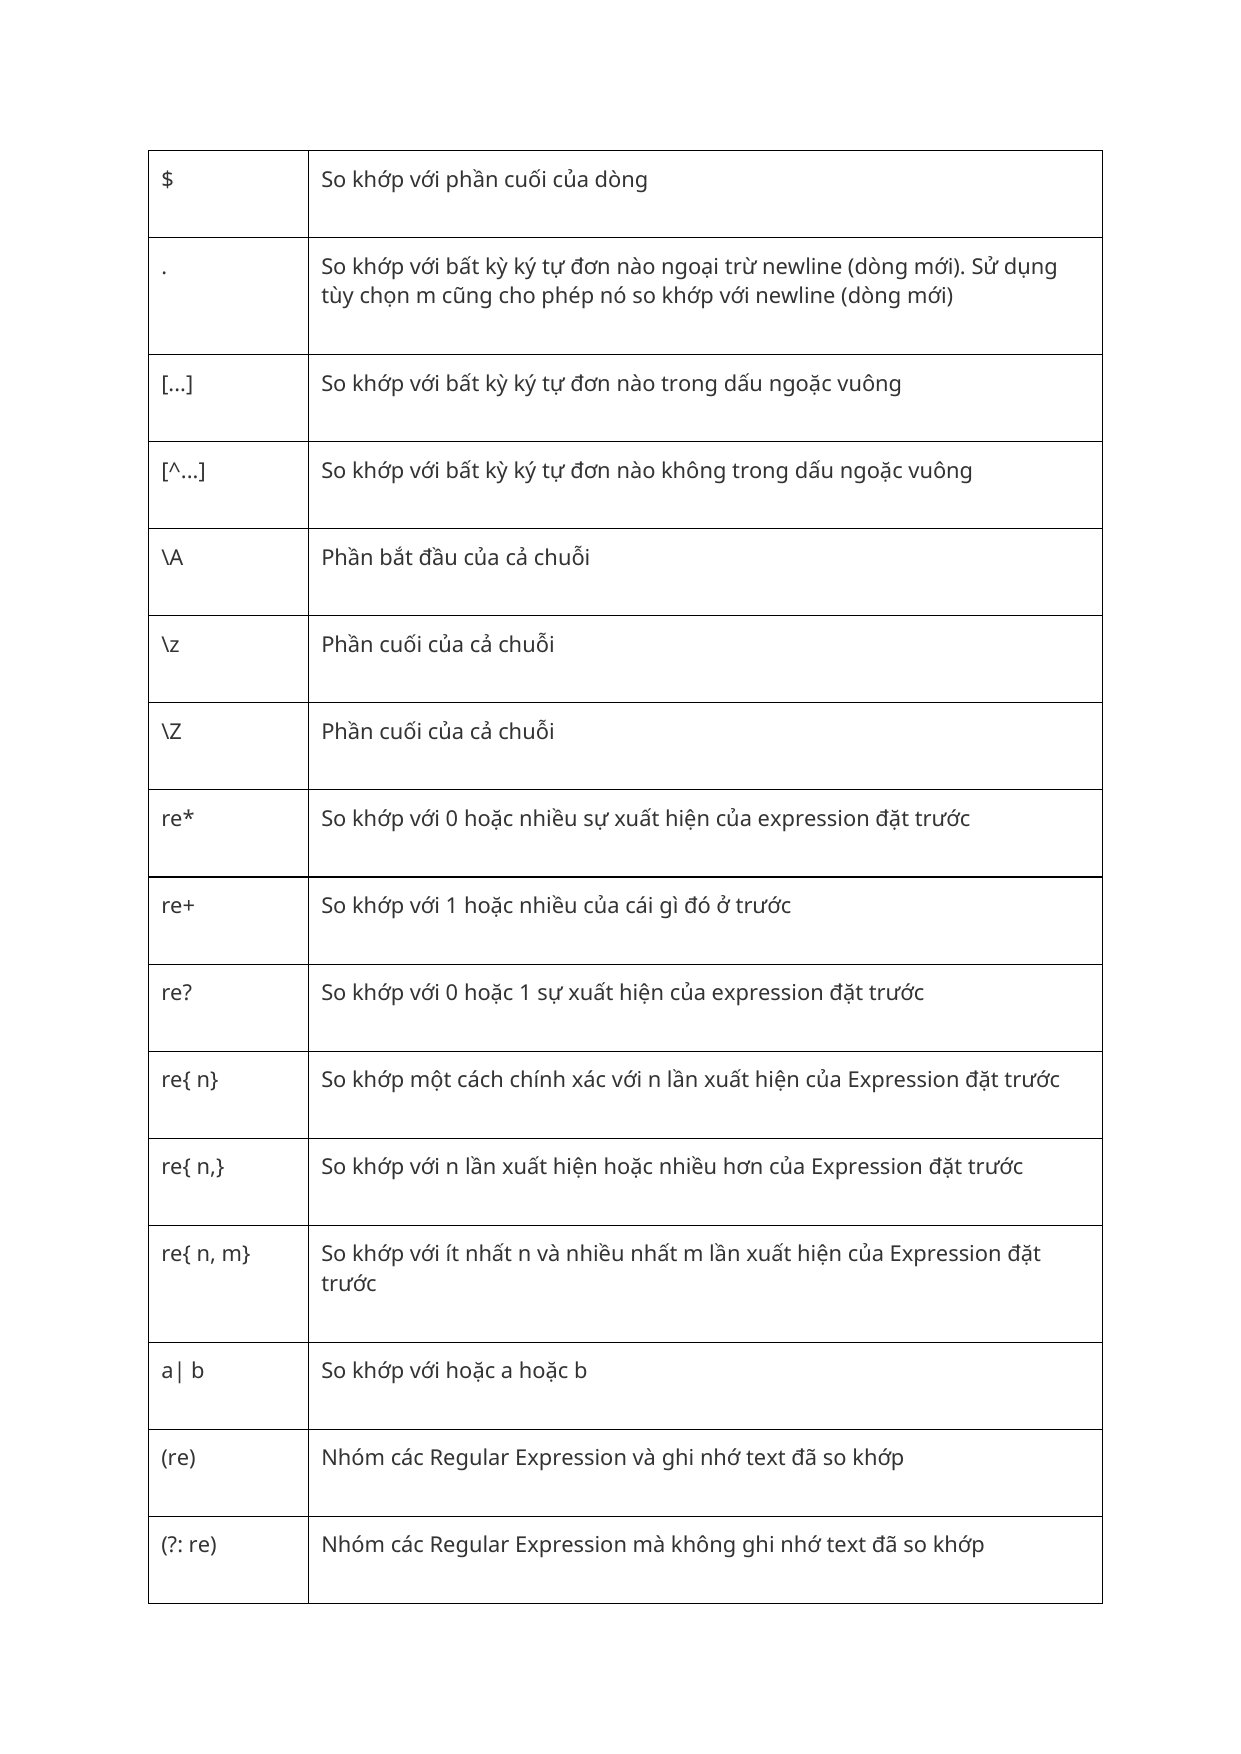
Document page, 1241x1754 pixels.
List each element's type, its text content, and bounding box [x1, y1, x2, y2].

table_cell So khớp một cách chính xác với n lần xuất hiện của Expression đặt trước [309, 1052, 1102, 1138]
table_cell re? [149, 965, 308, 1051]
table_cell So khớp với 1 hoặc nhiều của cái gì đó ở trước [309, 878, 1102, 963]
table_cell re{ n, m} [149, 1226, 308, 1342]
table_cell So khớp với bất kỳ ký tự đơn nào không trong dấu ngoặc vuông [309, 442, 1102, 528]
table_cell Nhóm các Regular Expression mà không ghi nhớ text đã so khớp [309, 1517, 1102, 1603]
table_cell \Z [149, 703, 308, 789]
table_cell re* [149, 790, 308, 876]
table_cell (re) [149, 1430, 308, 1516]
table_cell \z [149, 616, 308, 702]
table_cell Phần cuối của cả chuỗi [309, 703, 1102, 789]
table_cell . [149, 238, 308, 354]
table_cell $ [149, 151, 308, 237]
table_cell So khớp với 0 hoặc nhiều sự xuất hiện của expression đặt trước [309, 790, 1102, 876]
table_cell Phần cuối của cả chuỗi [309, 616, 1102, 702]
table_cell [^...] [149, 442, 308, 528]
table_cell Nhóm các Regular Expression và ghi nhớ text đã so khớp [309, 1430, 1102, 1516]
table_cell re{ n} [149, 1052, 308, 1138]
table_cell So khớp với phần cuối của dòng [309, 151, 1102, 237]
table_cell Phần bắt đầu của cả chuỗi [309, 529, 1102, 615]
table_cell re+ [149, 878, 308, 963]
table_cell So khớp với bất kỳ ký tự đơn nào trong dấu ngoặc vuông [309, 355, 1102, 441]
table_cell (?: re) [149, 1517, 308, 1603]
table_cell So khớp với 0 hoặc 1 sự xuất hiện của expression đặt trước [309, 965, 1102, 1051]
table_cell So khớp với hoặc a hoặc b [309, 1343, 1102, 1429]
table_cell So khớp với n lần xuất hiện hoặc nhiều hơn của Expression đặt trước [309, 1139, 1102, 1225]
table_cell [...] [149, 355, 308, 441]
table_cell re{ n,} [149, 1139, 308, 1225]
table_cell a| b [149, 1343, 308, 1429]
table_cell So khớp với ít nhất n và nhiều nhất m lần xuất hiện của Expression đặt trước [309, 1226, 1102, 1342]
table_cell So khớp với bất kỳ ký tự đơn nào ngoại trừ newline (dòng mới). Sử dụng tùy chọn m cũng cho phép nó so khớp với newline (dòng mới) [309, 238, 1102, 354]
table_cell \A [149, 529, 308, 615]
